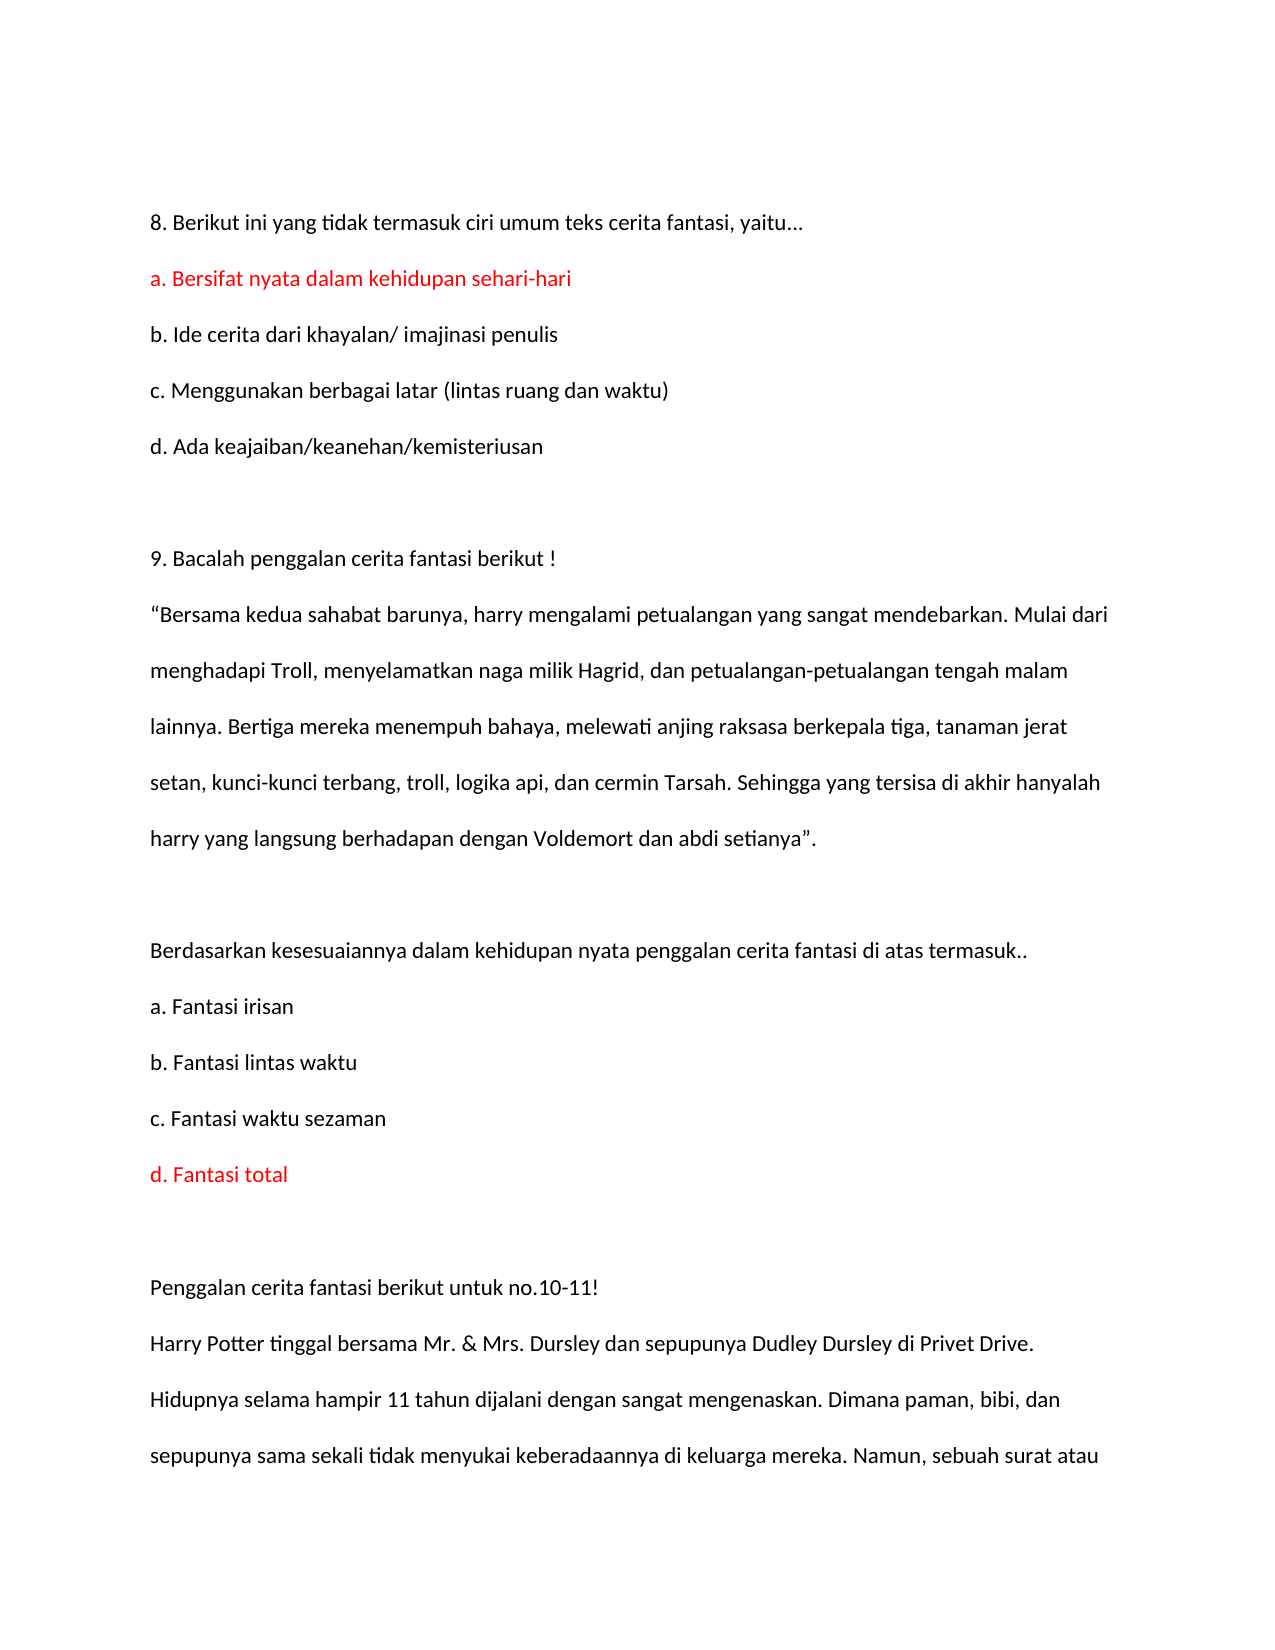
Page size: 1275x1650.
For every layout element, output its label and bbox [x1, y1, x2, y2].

text [150, 208, 1125, 1469]
